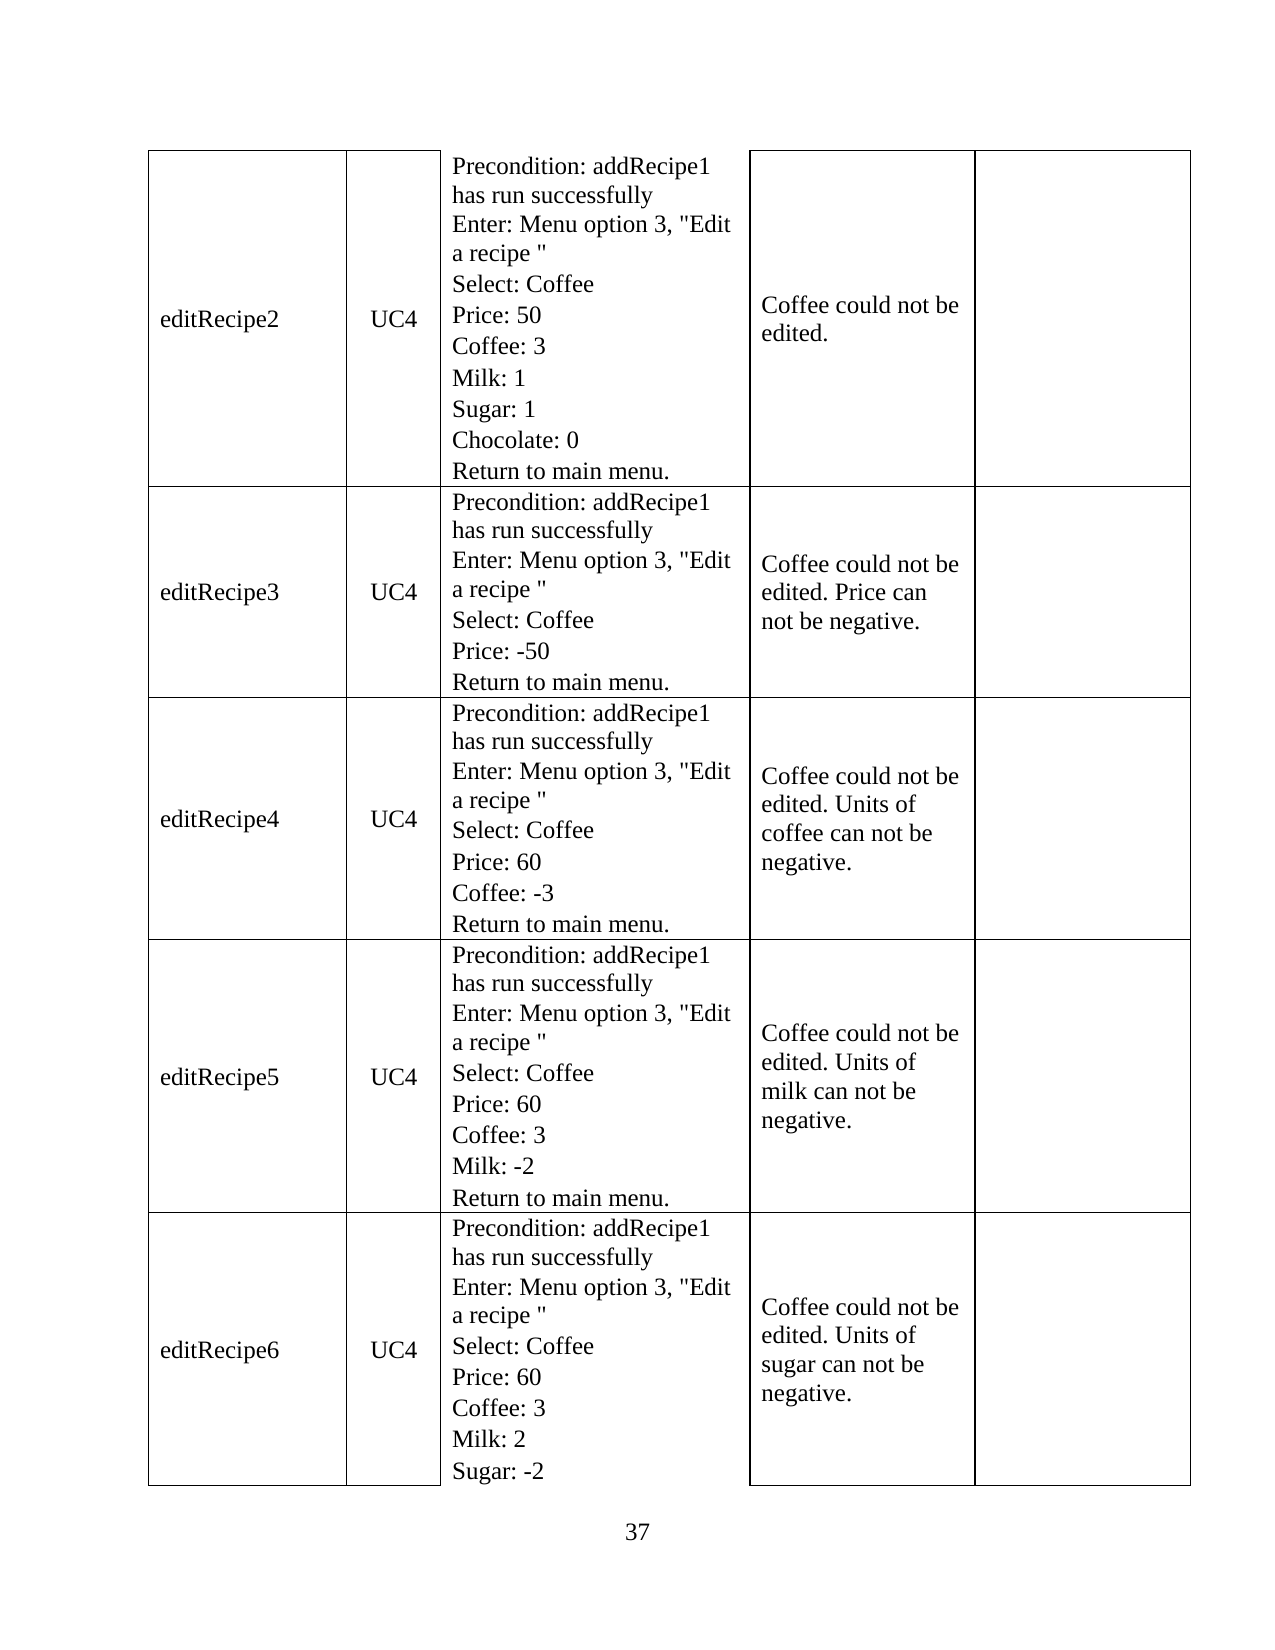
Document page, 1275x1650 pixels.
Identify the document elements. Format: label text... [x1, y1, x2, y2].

table_cell Return to main menu. [441, 665, 749, 697]
table_cell Sugar: -2 [441, 1454, 749, 1485]
table_cell Select: Coffee [441, 1056, 749, 1087]
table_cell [441, 1213, 749, 1271]
table_cell UC4 [347, 487, 440, 697]
table_cell Coffee: -3 [441, 876, 749, 907]
table_cell Milk: -2 [441, 1150, 749, 1181]
table_cell Coffee: 3 [441, 1118, 749, 1149]
table_cell [976, 487, 1190, 697]
table_cell Milk: 2 [441, 1423, 749, 1454]
table_cell [976, 940, 1190, 1212]
table_cell UC4 [347, 1213, 440, 1485]
table_cell Select: Coffee [441, 267, 749, 298]
table_cell UC4 [347, 698, 440, 939]
table_cell Chocolate: 0 [441, 423, 749, 454]
table_cell Return to main menu. [441, 455, 749, 486]
table_cell [976, 698, 1190, 939]
table_cell Price: 50 [441, 298, 749, 329]
table_cell Return to main menu. [441, 1181, 749, 1212]
table_cell Coffee: 3 [441, 330, 749, 361]
table_cell Price: -50 [441, 634, 749, 665]
table_cell Precondition: addRecipe1 has run successfully [441, 698, 749, 755]
table_cell Sugar: 1 [441, 392, 749, 423]
table_cell Precondition: addRecipe1 has run successfully [441, 487, 749, 544]
table_cell Coffee could not be edited. [751, 151, 974, 486]
table_cell Select: Coffee [441, 1329, 749, 1360]
table_cell Enter: Menu option 3, "Edit a recipe " [441, 997, 749, 1056]
table_cell Price: 60 [441, 1087, 749, 1118]
table_cell Select: Coffee [441, 814, 749, 845]
table_cell [976, 151, 1190, 486]
table_cell Price: 60 [441, 1360, 749, 1392]
table_cell Enter: Menu option 3, "Edit a recipe " [441, 755, 749, 814]
table_cell [976, 1213, 1190, 1485]
table_cell Enter: Menu option 3, "Edit a recipe " [441, 1271, 749, 1329]
table_cell Coffee could not be edited. Units of milk can not be negative. [751, 940, 974, 1212]
table_cell UC4 [347, 940, 440, 1212]
table_cell UC4 [347, 151, 440, 486]
table_cell editRecipe6 [149, 1213, 346, 1485]
table_cell editRecipe3 [149, 487, 346, 697]
table_cell editRecipe2 [149, 151, 346, 486]
table_cell editRecipe5 [149, 940, 346, 1212]
table_cell Milk: 1 [441, 361, 749, 392]
table_cell Coffee: 3 [441, 1392, 749, 1423]
table_cell Enter: Menu option 3, "Edit a recipe " [441, 544, 749, 603]
table_cell editRecipe4 [149, 698, 346, 939]
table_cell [441, 150, 749, 208]
table_cell Coffee could not be edited. Units of coffee can not be negative. [751, 698, 974, 939]
table_cell Price: 60 [441, 845, 749, 876]
table_cell Precondition: addRecipe1 has run successfully [441, 940, 749, 997]
table_cell Coffee could not be edited. Units of sugar can not be negative. [751, 1213, 974, 1485]
table_cell Return to main menu. [441, 908, 749, 939]
table_cell Coffee could not be edited. Price can not be negative. [751, 487, 974, 697]
table_cell Select: Coffee [441, 603, 749, 634]
table_cell Enter: Menu option 3, "Edit a recipe " [441, 209, 749, 267]
